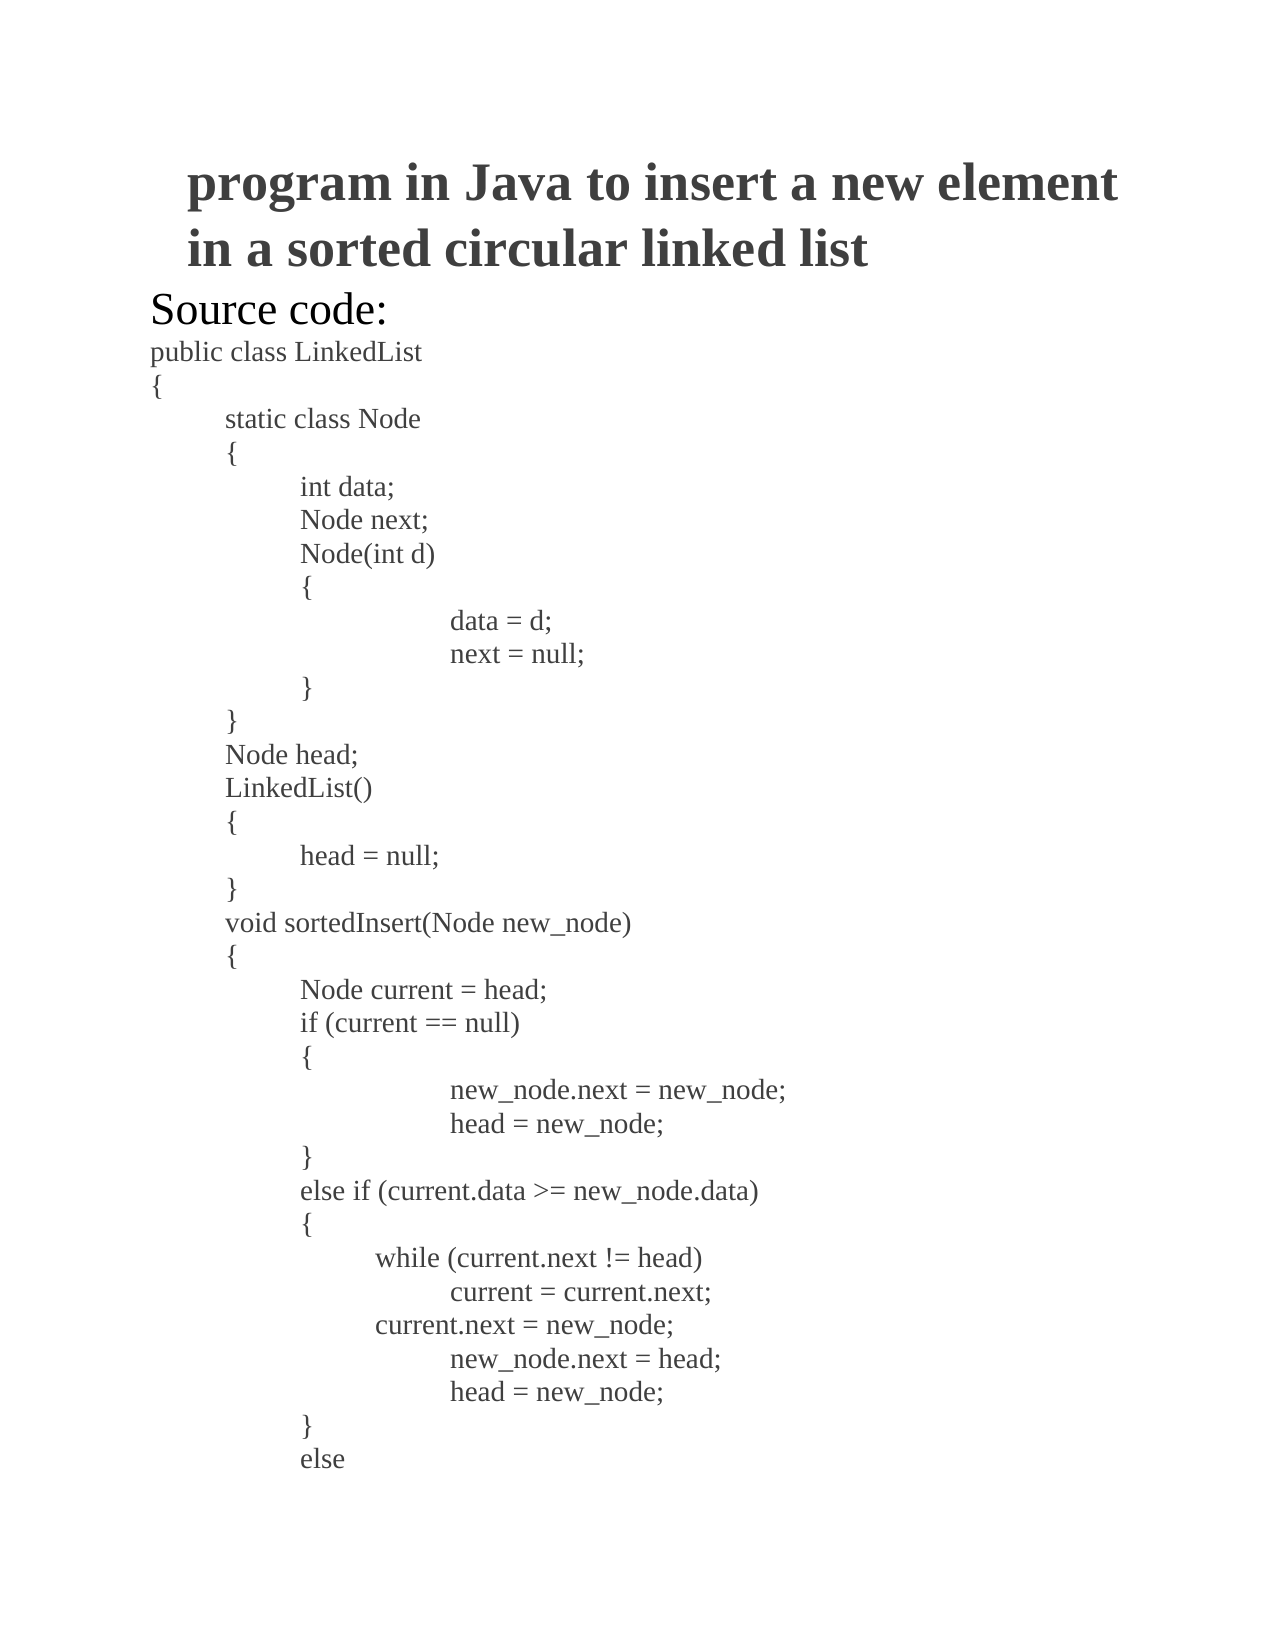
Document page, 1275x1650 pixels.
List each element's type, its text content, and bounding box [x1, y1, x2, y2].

text head = new_node; [150, 1374, 1125, 1408]
text if (current == null) [225, 1005, 1125, 1039]
text data = d; [150, 603, 1125, 636]
text } [150, 1408, 1125, 1441]
text current.next = new_node; [150, 1307, 1125, 1341]
text Node current = head; [150, 972, 1125, 1005]
text head = null; [225, 838, 1125, 871]
text int data; [150, 469, 1125, 502]
text Source code: [150, 282, 1125, 334]
text while (current.next != head) [300, 1240, 1125, 1274]
text Node(int d) [150, 536, 1125, 569]
text { [150, 804, 1125, 838]
text } [150, 703, 1125, 737]
text void sortedInsert(Node new_node) [150, 905, 1125, 938]
text Node next; [150, 502, 1125, 536]
text head = new_node; [150, 1106, 1125, 1139]
text } [150, 871, 1125, 905]
text } [150, 670, 1125, 703]
text new_node.next = head; [150, 1341, 1125, 1374]
text { [150, 569, 1125, 603]
text { [150, 1207, 1125, 1240]
text current = current.next; [150, 1274, 1125, 1307]
text LinkedList() [150, 771, 1125, 804]
text public class LinkedList [150, 334, 1125, 368]
text Node head; [150, 737, 1125, 771]
text else [150, 1441, 1125, 1475]
text new_node.next = new_node; [150, 1072, 1125, 1106]
list program in Java to insert a new element in a sorted circular linked list [187, 150, 1125, 278]
text { [150, 435, 1125, 469]
text next = null; [150, 636, 1125, 670]
text { [150, 938, 1125, 972]
text else if (current.data >= new_node.data) [225, 1173, 1125, 1207]
text { [150, 368, 1125, 402]
text } [150, 1139, 1125, 1173]
text { [150, 1039, 1125, 1072]
text static class Node [150, 402, 1125, 435]
